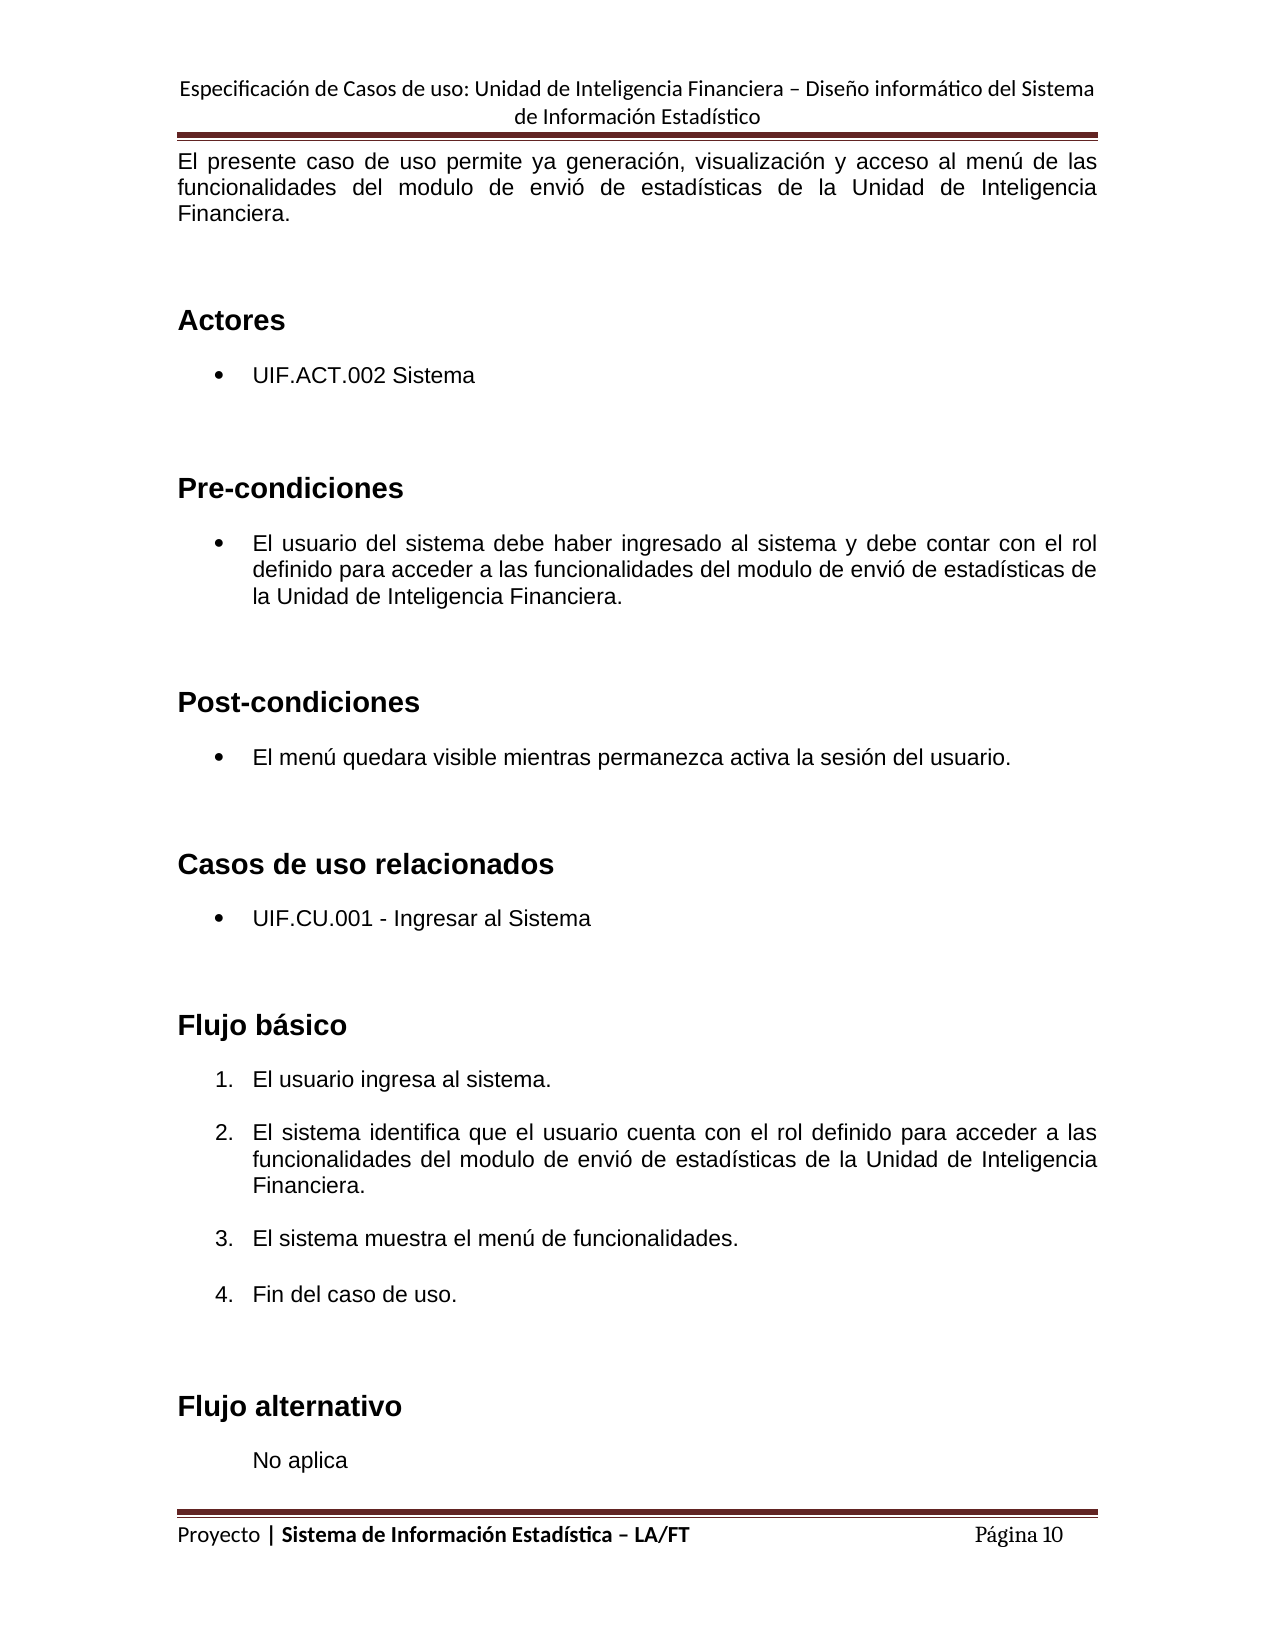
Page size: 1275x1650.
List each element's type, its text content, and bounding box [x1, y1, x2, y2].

text Flujo alternativo [177, 1389, 1098, 1422]
list UIF.CU.001 - Ingresar al Sistema [215, 905, 1098, 932]
list El usuario ingresa al sistema. [215, 1066, 1098, 1093]
list El usuario del sistema debe haber ingresado al sistema y debe contar con el rol definido para acceder a las funcionalidades del modulo de envió de estadísticas de la Unidad de Inteligencia Financiera. [215, 530, 1098, 609]
text Pre-condiciones [177, 471, 1098, 505]
list El menú quedara visible mientras permanezca activa la sesión del usuario. [215, 744, 1098, 770]
list Fin del caso de uso. [215, 1281, 1098, 1307]
text Flujo básico [177, 1008, 1098, 1041]
text Casos de uso relacionados [177, 847, 1098, 880]
text Post-condiciones [177, 685, 1098, 719]
list El sistema identifica que el usuario cuenta con el rol definido para acceder a las funcionalidades del modulo de envió de estadísticas de la Unidad de Inteligencia Financiera. [215, 1119, 1098, 1198]
list UIF.ACT.002 Sistema [215, 362, 1098, 388]
list No aplica [252, 1447, 1098, 1474]
text El presente caso de uso permite ya generación, visualización y acceso al menú de las funcionalidades del modulo de envió de estadísticas de la Unidad de Inteligencia Financiera. [177, 148, 1098, 227]
list El sistema muestra el menú de funcionalidades. [215, 1224, 1098, 1251]
text Actores [177, 303, 1098, 337]
